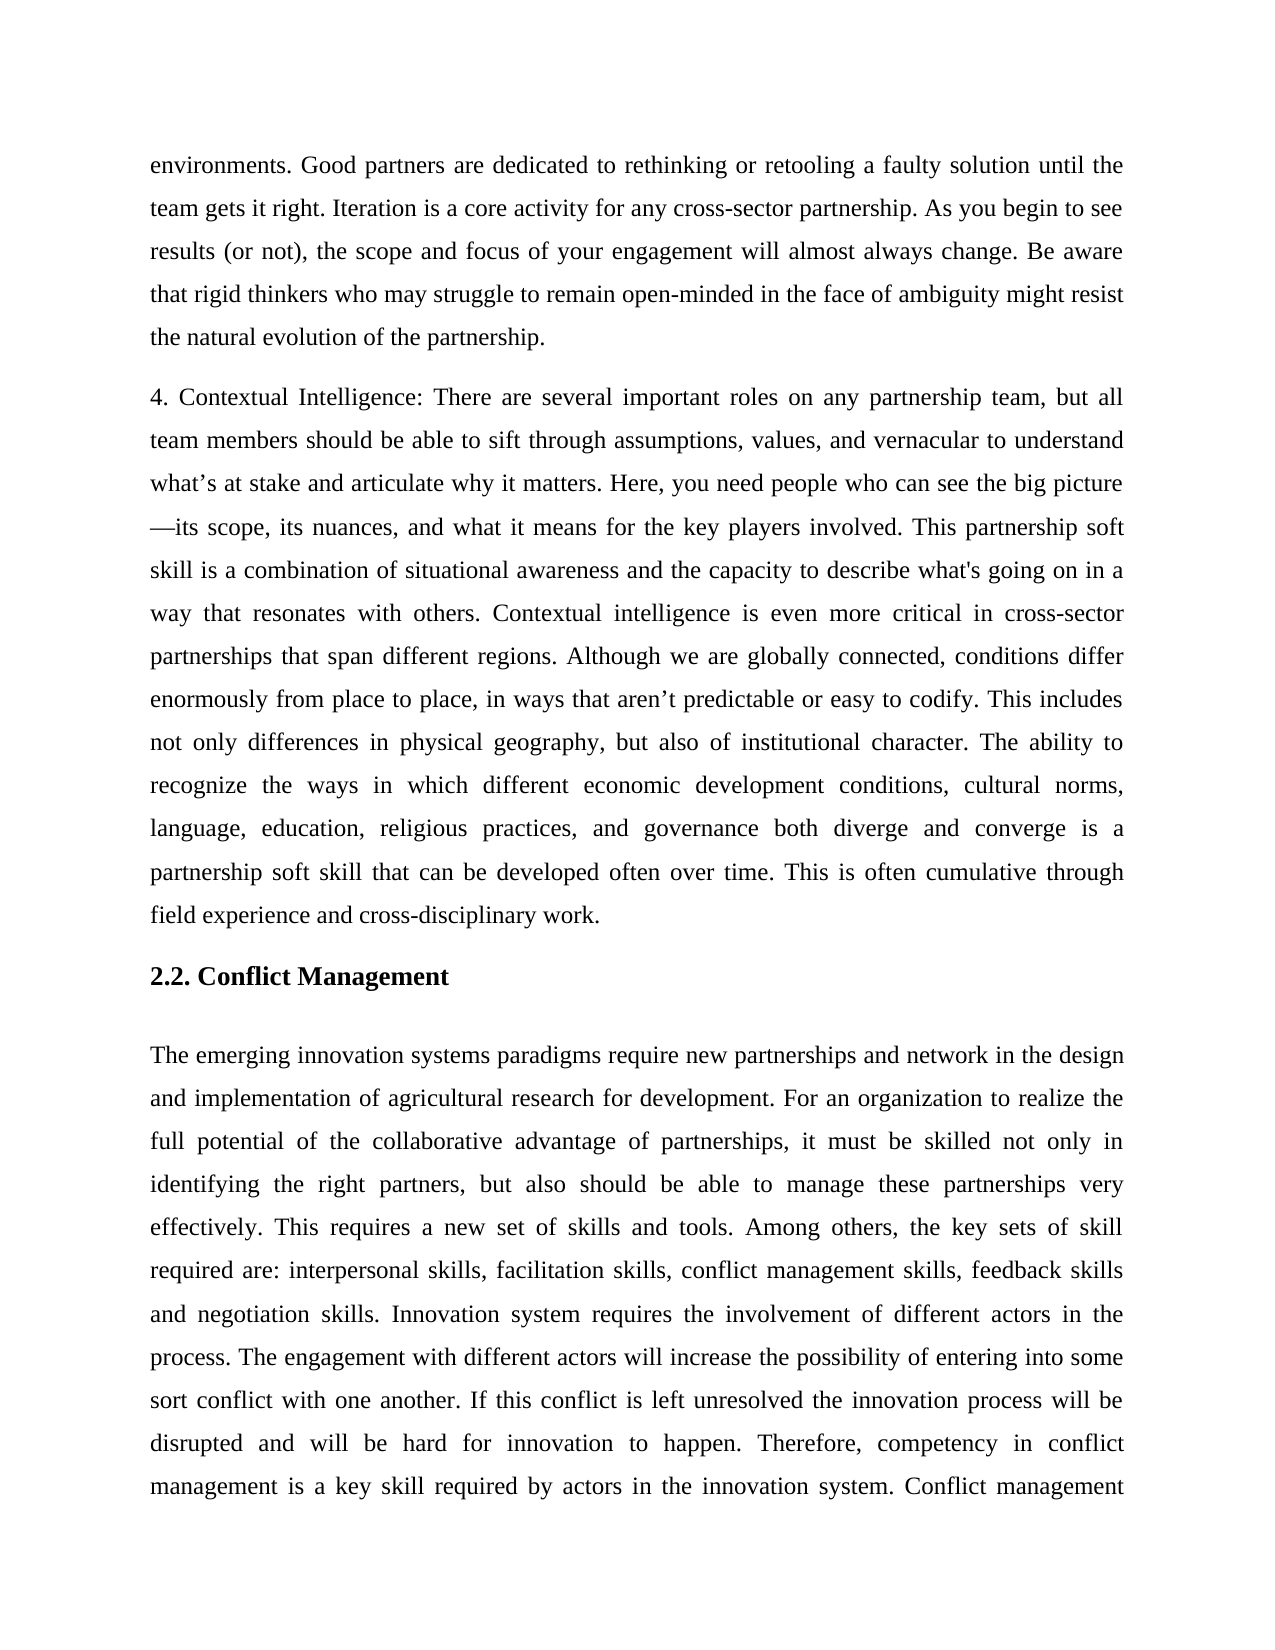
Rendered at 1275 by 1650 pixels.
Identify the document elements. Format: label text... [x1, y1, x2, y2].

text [150, 1040, 1125, 1500]
subtitle 2.2. Conflict Management [150, 959, 1125, 991]
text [150, 150, 1125, 351]
text 4. Contextual Intelligence: There are several important roles on any partnership team, but all team members should be able to sift through assumptions, values, and vernacular to understand what’s at stake and articulate why it matters. Here, you need people who can see the big picture—its scope, its nuances, and what it means for the key players involved. This partnership soft skill is a combination of situational awareness and the capacity to describe what's going on in a way that resonates with others. Contextual intelligence is even more critical in cross-sector partnerships that span different regions. Although we are globally connected, conditions differ enormously from place to place, in ways that aren’t predictable or easy to codify. This includes not only differences in physical geography, but also of institutional character. The ability to recognize the ways in which different economic development conditions, cultural norms, language, education, religious practices, and governance both diverge and converge is a partnership soft skill that can be developed often over time. This is often cumulative through field experience and cross-disciplinary work. [150, 382, 1125, 928]
